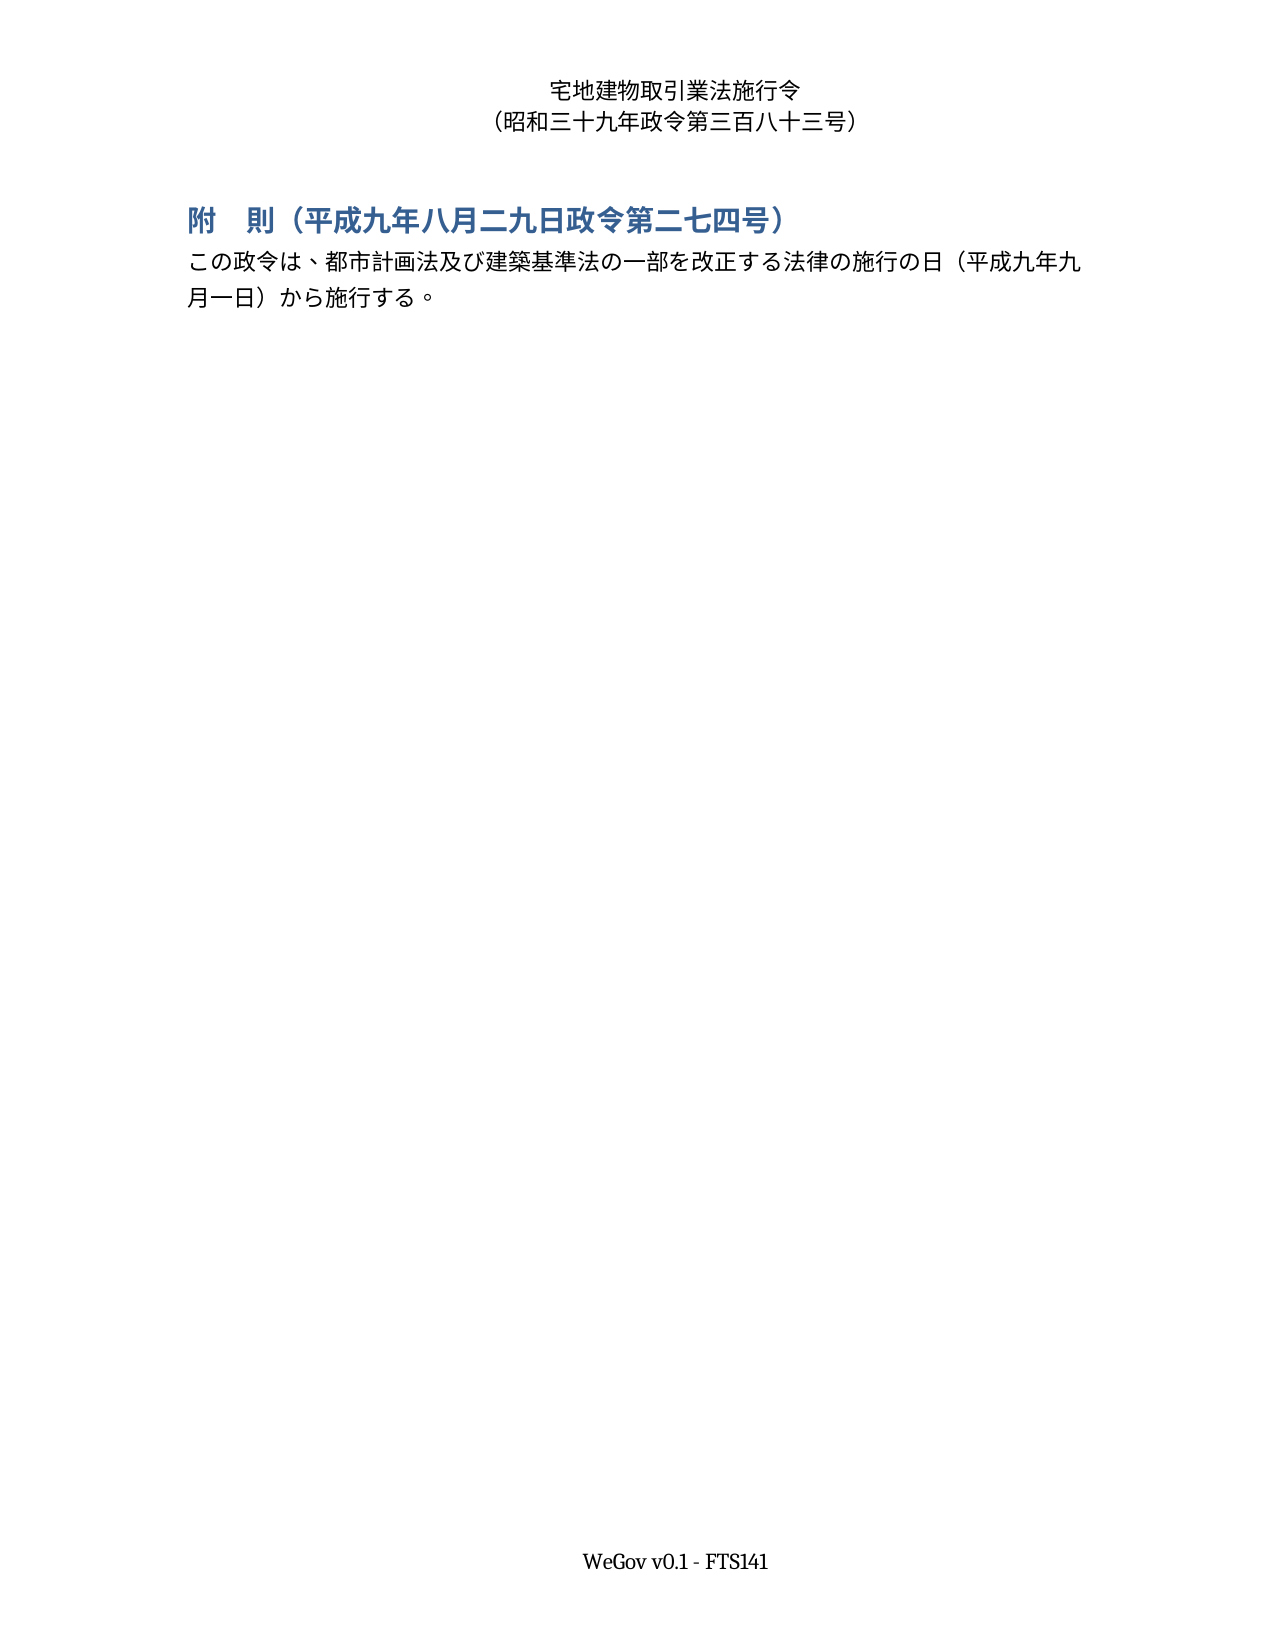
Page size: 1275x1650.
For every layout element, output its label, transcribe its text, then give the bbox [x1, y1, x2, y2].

subtitle 附 則（平成九年八月二九日政令第二七四号） [187, 200, 1087, 240]
text この政令は、都市計画法及び建築基準法の一部を改正する法律の施行の日（平成九年九月一日）から施行する。 [187, 246, 1087, 313]
